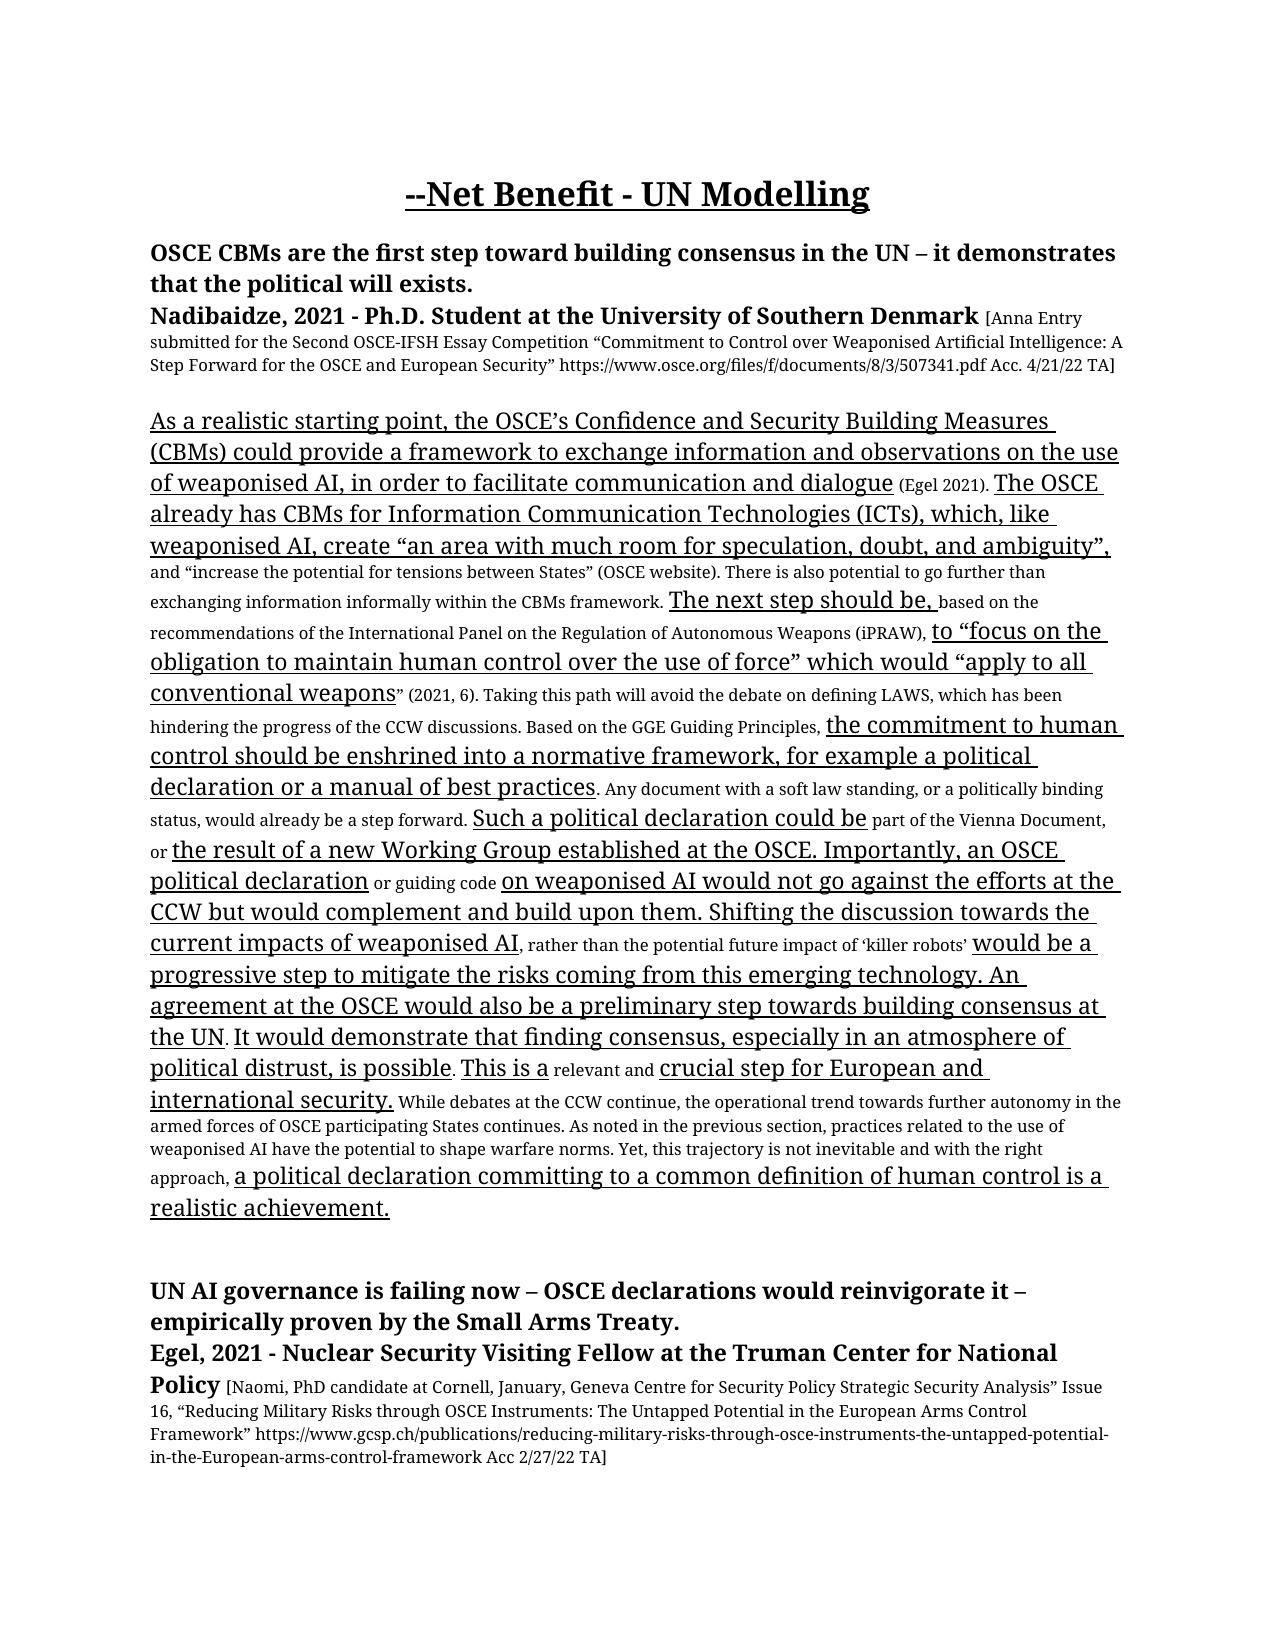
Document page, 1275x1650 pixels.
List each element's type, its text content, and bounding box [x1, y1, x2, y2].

text UN AI governance is failing now – OSCE declarations would reinvigorate it – empirically proven by the Small Arms Treaty. [150, 1275, 1125, 1337]
text Egel, 2021 - Nuclear Security Visiting Fellow at the Truman Center for National Policy [Naomi, PhD candidate at Cornell, January, Geneva Centre for Security Policy Strategic Security Analysis” Issue 16, “Reducing Military Risks through OSCE Instruments: The Untapped Potential in the European Arms Control Framework” https://www.gcsp.ch/publications/reducing-military-risks-through-osce-instruments-the-untapped-potential-in-the-European-arms-control-framework Acc 2/27/22 TA] [150, 1337, 1125, 1468]
text As a realistic starting point, the OSCE’s Confidence and Security Building Measures (CBMs) could provide a framework to exchange information and observations on the use of weaponised AI, in order to facilitate communication and dialogue (Egel 2021). The OSCE already has CBMs for Information Communication Technologies (ICTs), which, like weaponised AI, create “an area with much room for speculation, doubt, and ambiguity”, and “increase the potential for tensions between States” (OSCE website). There is also potential to go further than exchanging information informally within the CBMs framework. The next step should be, based on the recommendations of the International Panel on the Regulation of Autonomous Weapons (iPRAW), to “focus on the obligation to maintain human control over the use of force” which would “apply to all conventional weapons” (2021, 6). Taking this path will avoid the debate on defining LAWS, which has been hindering the progress of the CCW discussions. Based on the GGE Guiding Principles, the commitment to human control should be enshrined into a normative framework, for example a political declaration or a manual of best practices. Any document with a soft law standing, or a politically binding status, would already be a step forward. Such a political declaration could be part of the Vienna Document, or the result of a new Working Group established at the OSCE. Importantly, an OSCE political declaration or guiding code on weaponised AI would not go against the efforts at the CCW but would complement and build upon them. Shifting the discussion towards the current impacts of weaponised AI, rather than the potential future impact of ‘killer robots’ would be a progressive step to mitigate the risks coming from this emerging technology. An agreement at the OSCE would also be a preliminary step towards building consensus at the UN. It would demonstrate that finding consensus, especially in an atmosphere of political distrust, is possible. This is a relevant and crucial step for European and international security. While debates at the CCW continue, the operational trend towards further autonomy in the armed forces of OSCE participating States continues. As noted in the previous section, practices related to the use of weaponised AI have the potential to shape warfare norms. Yet, this trajectory is not inevitable and with the right approach, a political declaration committing to a common definition of human control is a realistic achievement. [150, 405, 1125, 1223]
text OSCE CBMs are the first step toward building consensus in the UN – it demonstrates that the political will exists. [150, 237, 1125, 299]
text Nadibaidze, 2021 - Ph.D. Student at the University of Southern Denmark [Anna Entry submitted for the Second OSCE-IFSH Essay Competition “Commitment to Control over Weaponised Artificial Intelligence: A Step Forward for the OSCE and European Security” https://www.osce.org/files/f/documents/8/3/507341.pdf Acc. 4/21/22 TA] [150, 299, 1125, 376]
text --Net Benefit - UN Modelling [150, 171, 1125, 216]
